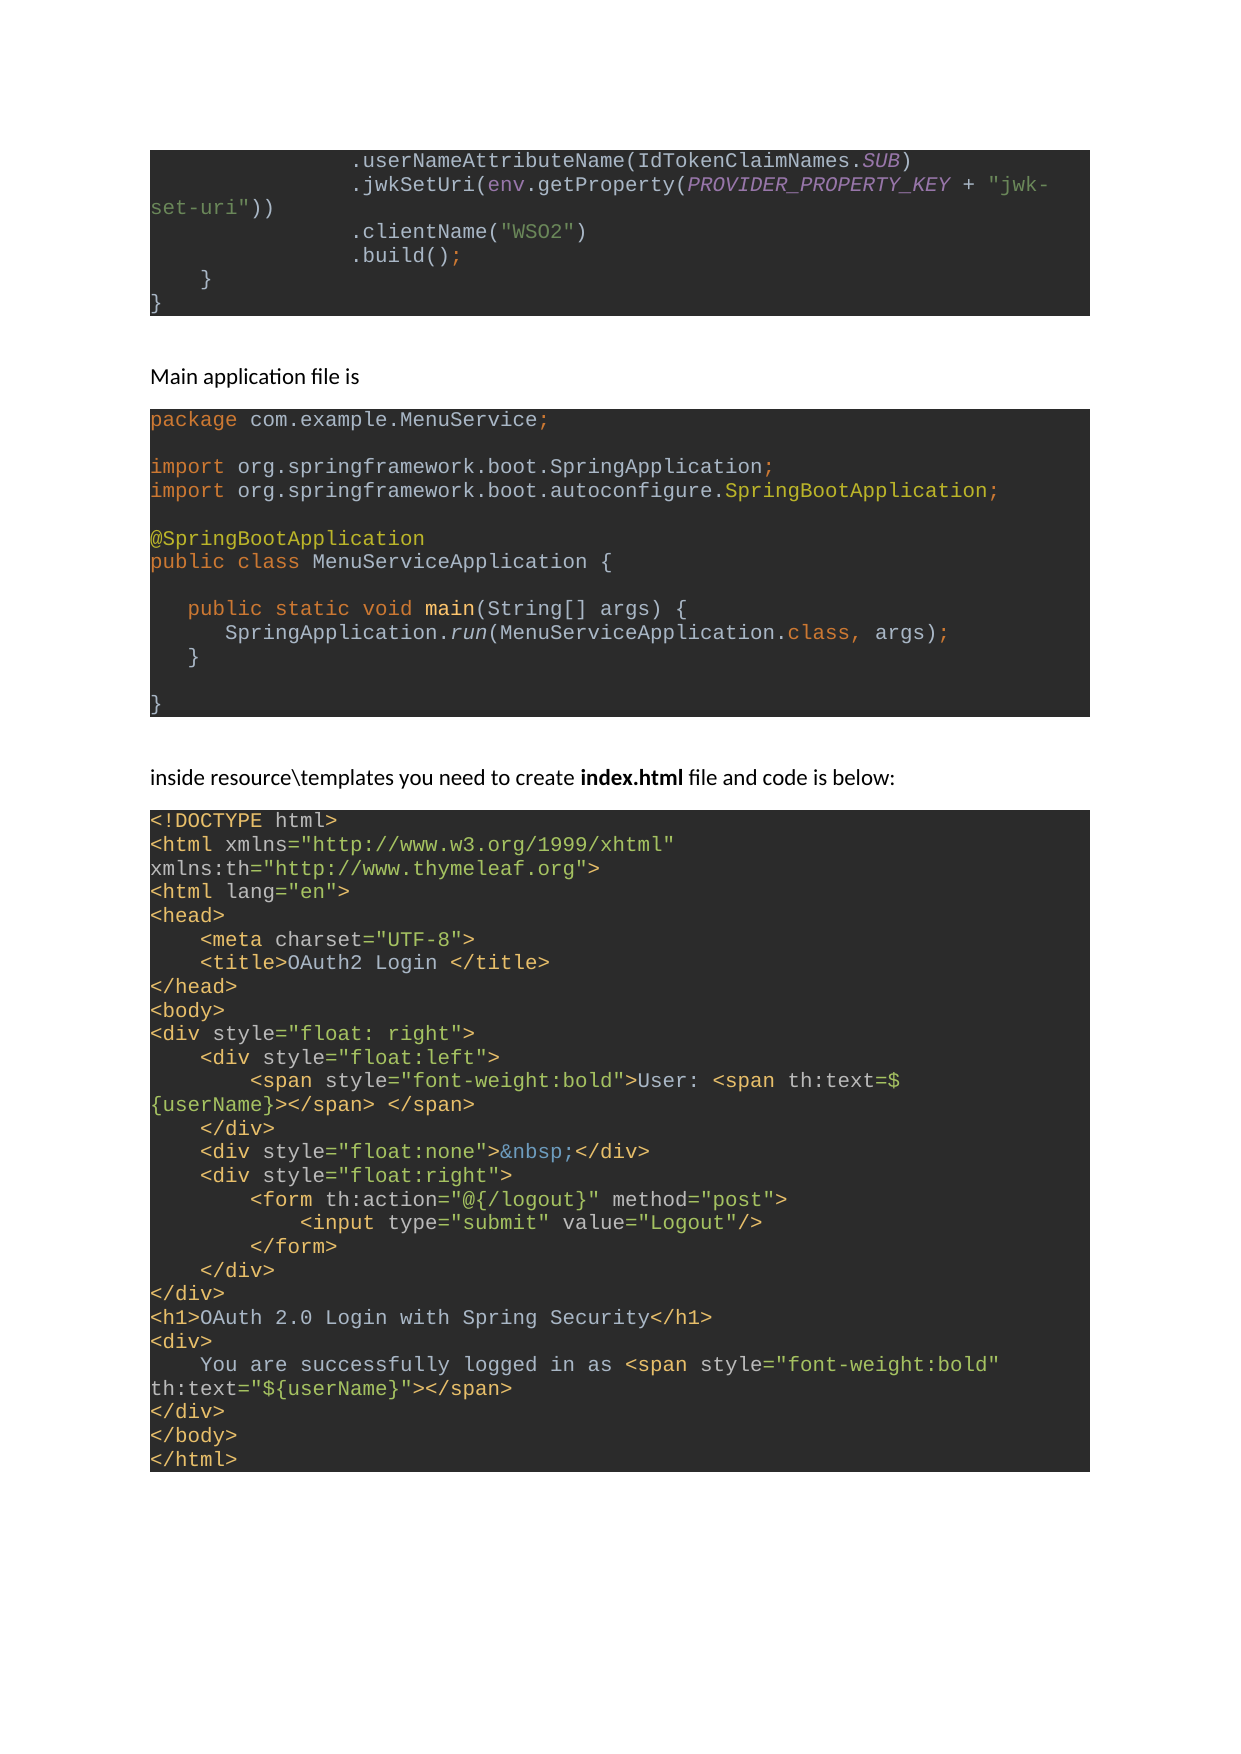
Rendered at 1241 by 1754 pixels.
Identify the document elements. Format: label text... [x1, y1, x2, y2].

text <!DOCTYPE html> <html xmlns="http://www.w3.org/1999/xhtml" xmlns:th="http://www.thymeleaf.org"> <html lang="en"> <head> <meta charset="UTF-8"> <title>OAuth2 Login </title> </head> <body> <div style="float: right"> <div style="float:left"> <span style="font-weight:bold">User: <span th:text=${userName}></span> </span> </div> <div style="float:none">&nbsp;</div> <div style="float:right"> <form th:action="@{/logout}" method="post"> <input type="submit" value="Logout"/> </form> </div> </div> <h1>OAuth 2.0 Login with Spring Security</h1> <div> You are successfully logged in as <span style="font-weight:bold" th:text="${userName}"></span> </div> </body> </html> [150, 810, 1090, 1472]
text package com.example.MenuService; import org.springframework.boot.SpringApplication; import org.springframework.boot.autoconfigure.SpringBootApplication; @SpringBootApplication public class MenuServiceApplication { public static void main(String[] args) { SpringApplication.run(MenuServiceApplication.class, args); } } [150, 409, 1090, 717]
text inside resource\templates you need to create index.html file and code is below: [150, 763, 1090, 792]
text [150, 150, 1090, 316]
text Main application file is [150, 362, 1090, 390]
